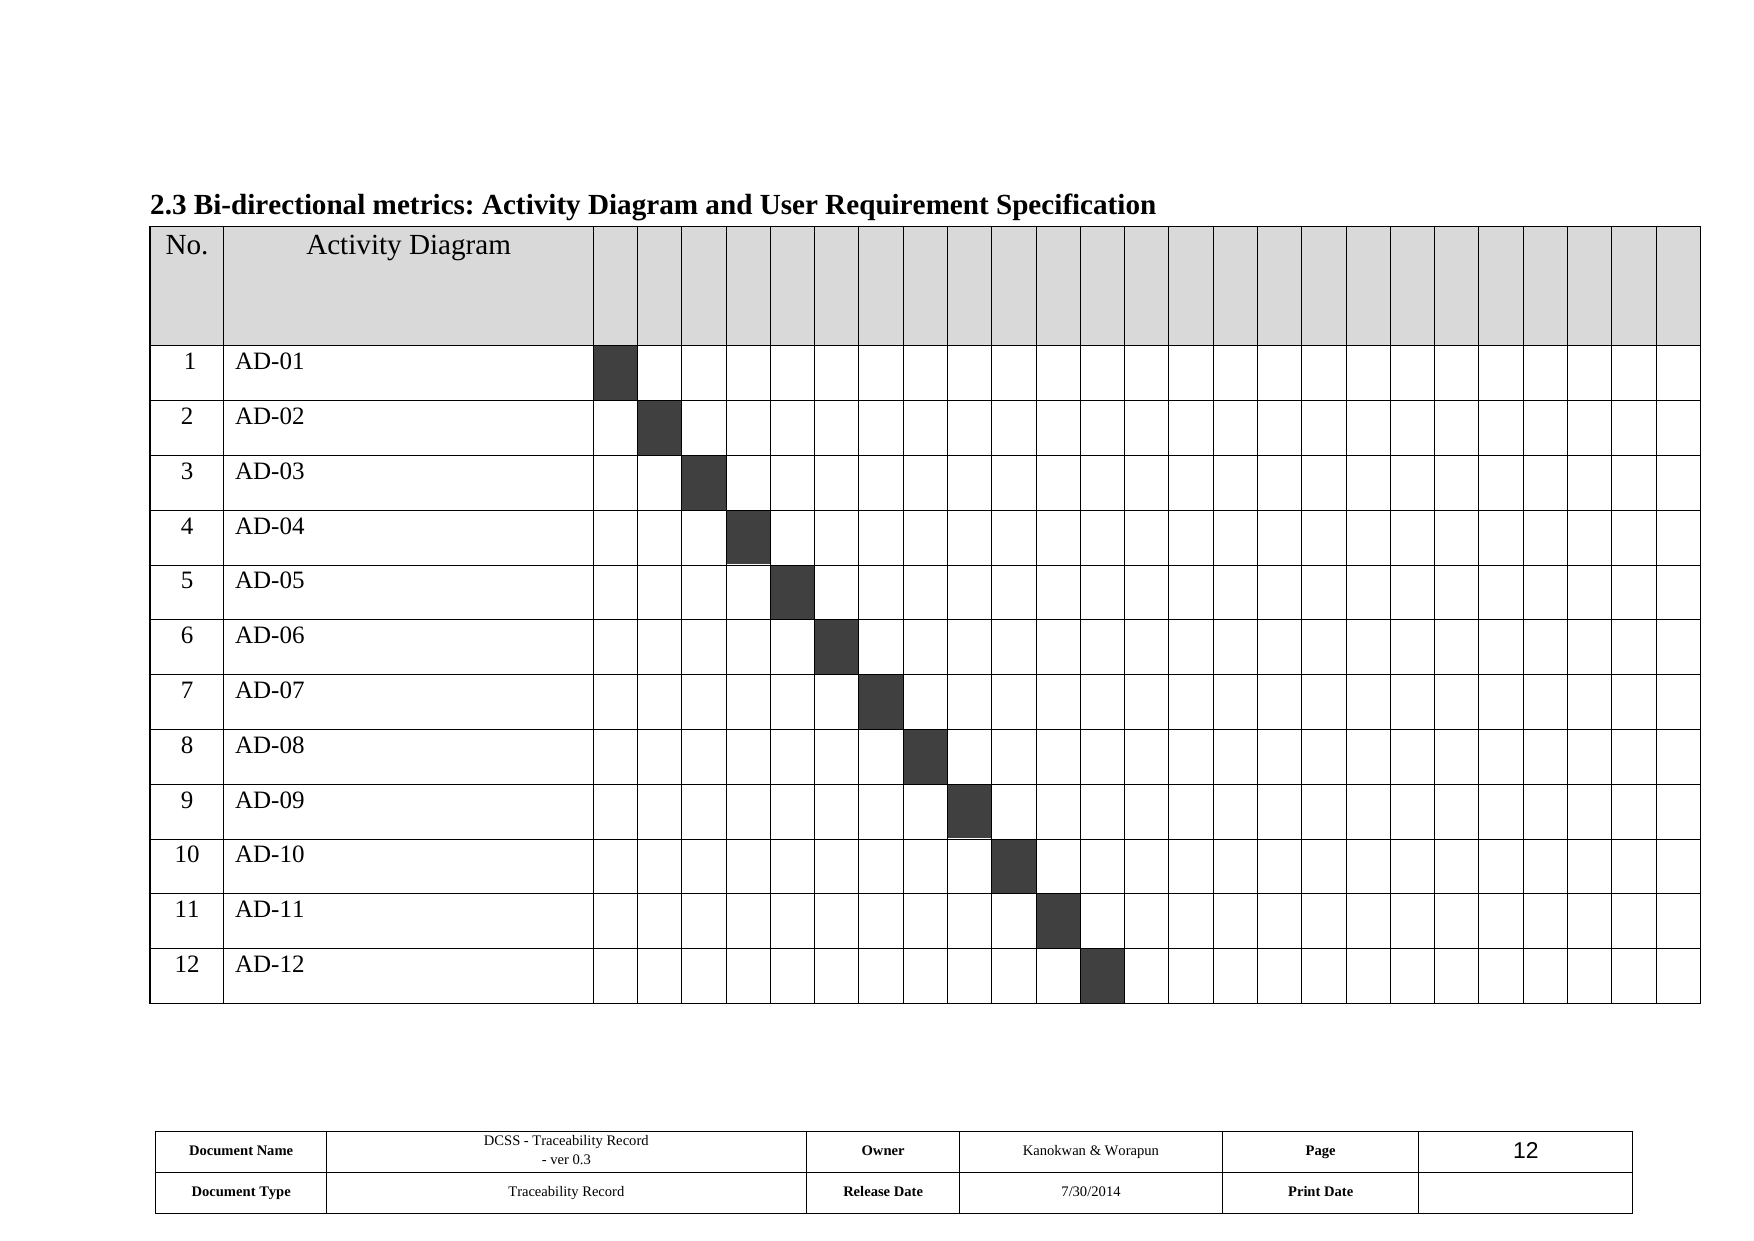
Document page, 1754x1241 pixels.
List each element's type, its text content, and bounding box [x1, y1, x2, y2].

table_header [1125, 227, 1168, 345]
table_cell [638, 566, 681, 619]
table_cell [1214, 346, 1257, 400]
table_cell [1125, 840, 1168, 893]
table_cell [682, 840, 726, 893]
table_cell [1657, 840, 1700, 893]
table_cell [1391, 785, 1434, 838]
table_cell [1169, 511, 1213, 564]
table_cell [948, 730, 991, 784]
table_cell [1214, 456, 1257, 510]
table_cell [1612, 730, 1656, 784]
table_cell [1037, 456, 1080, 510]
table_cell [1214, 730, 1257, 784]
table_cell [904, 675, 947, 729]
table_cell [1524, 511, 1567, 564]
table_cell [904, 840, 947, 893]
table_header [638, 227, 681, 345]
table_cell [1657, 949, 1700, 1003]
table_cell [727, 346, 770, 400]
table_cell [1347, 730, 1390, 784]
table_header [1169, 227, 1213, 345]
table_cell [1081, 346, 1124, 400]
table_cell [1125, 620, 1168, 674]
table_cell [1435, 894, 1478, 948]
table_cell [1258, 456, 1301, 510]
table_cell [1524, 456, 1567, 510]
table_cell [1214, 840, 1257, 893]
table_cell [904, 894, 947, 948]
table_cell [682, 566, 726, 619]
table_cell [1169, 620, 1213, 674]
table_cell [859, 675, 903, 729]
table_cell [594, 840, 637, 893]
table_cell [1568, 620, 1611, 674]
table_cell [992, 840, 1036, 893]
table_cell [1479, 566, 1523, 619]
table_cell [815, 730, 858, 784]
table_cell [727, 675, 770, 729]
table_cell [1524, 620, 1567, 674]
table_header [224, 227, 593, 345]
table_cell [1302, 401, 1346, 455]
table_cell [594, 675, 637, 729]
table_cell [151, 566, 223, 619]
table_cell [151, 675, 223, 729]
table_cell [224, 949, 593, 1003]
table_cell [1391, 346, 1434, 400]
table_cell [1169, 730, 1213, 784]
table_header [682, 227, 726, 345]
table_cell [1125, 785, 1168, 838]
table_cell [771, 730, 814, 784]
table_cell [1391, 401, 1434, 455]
subtitle 2.3 Bi-directional metrics: Activity Diagram and User Requirement Specification [150, 187, 1604, 221]
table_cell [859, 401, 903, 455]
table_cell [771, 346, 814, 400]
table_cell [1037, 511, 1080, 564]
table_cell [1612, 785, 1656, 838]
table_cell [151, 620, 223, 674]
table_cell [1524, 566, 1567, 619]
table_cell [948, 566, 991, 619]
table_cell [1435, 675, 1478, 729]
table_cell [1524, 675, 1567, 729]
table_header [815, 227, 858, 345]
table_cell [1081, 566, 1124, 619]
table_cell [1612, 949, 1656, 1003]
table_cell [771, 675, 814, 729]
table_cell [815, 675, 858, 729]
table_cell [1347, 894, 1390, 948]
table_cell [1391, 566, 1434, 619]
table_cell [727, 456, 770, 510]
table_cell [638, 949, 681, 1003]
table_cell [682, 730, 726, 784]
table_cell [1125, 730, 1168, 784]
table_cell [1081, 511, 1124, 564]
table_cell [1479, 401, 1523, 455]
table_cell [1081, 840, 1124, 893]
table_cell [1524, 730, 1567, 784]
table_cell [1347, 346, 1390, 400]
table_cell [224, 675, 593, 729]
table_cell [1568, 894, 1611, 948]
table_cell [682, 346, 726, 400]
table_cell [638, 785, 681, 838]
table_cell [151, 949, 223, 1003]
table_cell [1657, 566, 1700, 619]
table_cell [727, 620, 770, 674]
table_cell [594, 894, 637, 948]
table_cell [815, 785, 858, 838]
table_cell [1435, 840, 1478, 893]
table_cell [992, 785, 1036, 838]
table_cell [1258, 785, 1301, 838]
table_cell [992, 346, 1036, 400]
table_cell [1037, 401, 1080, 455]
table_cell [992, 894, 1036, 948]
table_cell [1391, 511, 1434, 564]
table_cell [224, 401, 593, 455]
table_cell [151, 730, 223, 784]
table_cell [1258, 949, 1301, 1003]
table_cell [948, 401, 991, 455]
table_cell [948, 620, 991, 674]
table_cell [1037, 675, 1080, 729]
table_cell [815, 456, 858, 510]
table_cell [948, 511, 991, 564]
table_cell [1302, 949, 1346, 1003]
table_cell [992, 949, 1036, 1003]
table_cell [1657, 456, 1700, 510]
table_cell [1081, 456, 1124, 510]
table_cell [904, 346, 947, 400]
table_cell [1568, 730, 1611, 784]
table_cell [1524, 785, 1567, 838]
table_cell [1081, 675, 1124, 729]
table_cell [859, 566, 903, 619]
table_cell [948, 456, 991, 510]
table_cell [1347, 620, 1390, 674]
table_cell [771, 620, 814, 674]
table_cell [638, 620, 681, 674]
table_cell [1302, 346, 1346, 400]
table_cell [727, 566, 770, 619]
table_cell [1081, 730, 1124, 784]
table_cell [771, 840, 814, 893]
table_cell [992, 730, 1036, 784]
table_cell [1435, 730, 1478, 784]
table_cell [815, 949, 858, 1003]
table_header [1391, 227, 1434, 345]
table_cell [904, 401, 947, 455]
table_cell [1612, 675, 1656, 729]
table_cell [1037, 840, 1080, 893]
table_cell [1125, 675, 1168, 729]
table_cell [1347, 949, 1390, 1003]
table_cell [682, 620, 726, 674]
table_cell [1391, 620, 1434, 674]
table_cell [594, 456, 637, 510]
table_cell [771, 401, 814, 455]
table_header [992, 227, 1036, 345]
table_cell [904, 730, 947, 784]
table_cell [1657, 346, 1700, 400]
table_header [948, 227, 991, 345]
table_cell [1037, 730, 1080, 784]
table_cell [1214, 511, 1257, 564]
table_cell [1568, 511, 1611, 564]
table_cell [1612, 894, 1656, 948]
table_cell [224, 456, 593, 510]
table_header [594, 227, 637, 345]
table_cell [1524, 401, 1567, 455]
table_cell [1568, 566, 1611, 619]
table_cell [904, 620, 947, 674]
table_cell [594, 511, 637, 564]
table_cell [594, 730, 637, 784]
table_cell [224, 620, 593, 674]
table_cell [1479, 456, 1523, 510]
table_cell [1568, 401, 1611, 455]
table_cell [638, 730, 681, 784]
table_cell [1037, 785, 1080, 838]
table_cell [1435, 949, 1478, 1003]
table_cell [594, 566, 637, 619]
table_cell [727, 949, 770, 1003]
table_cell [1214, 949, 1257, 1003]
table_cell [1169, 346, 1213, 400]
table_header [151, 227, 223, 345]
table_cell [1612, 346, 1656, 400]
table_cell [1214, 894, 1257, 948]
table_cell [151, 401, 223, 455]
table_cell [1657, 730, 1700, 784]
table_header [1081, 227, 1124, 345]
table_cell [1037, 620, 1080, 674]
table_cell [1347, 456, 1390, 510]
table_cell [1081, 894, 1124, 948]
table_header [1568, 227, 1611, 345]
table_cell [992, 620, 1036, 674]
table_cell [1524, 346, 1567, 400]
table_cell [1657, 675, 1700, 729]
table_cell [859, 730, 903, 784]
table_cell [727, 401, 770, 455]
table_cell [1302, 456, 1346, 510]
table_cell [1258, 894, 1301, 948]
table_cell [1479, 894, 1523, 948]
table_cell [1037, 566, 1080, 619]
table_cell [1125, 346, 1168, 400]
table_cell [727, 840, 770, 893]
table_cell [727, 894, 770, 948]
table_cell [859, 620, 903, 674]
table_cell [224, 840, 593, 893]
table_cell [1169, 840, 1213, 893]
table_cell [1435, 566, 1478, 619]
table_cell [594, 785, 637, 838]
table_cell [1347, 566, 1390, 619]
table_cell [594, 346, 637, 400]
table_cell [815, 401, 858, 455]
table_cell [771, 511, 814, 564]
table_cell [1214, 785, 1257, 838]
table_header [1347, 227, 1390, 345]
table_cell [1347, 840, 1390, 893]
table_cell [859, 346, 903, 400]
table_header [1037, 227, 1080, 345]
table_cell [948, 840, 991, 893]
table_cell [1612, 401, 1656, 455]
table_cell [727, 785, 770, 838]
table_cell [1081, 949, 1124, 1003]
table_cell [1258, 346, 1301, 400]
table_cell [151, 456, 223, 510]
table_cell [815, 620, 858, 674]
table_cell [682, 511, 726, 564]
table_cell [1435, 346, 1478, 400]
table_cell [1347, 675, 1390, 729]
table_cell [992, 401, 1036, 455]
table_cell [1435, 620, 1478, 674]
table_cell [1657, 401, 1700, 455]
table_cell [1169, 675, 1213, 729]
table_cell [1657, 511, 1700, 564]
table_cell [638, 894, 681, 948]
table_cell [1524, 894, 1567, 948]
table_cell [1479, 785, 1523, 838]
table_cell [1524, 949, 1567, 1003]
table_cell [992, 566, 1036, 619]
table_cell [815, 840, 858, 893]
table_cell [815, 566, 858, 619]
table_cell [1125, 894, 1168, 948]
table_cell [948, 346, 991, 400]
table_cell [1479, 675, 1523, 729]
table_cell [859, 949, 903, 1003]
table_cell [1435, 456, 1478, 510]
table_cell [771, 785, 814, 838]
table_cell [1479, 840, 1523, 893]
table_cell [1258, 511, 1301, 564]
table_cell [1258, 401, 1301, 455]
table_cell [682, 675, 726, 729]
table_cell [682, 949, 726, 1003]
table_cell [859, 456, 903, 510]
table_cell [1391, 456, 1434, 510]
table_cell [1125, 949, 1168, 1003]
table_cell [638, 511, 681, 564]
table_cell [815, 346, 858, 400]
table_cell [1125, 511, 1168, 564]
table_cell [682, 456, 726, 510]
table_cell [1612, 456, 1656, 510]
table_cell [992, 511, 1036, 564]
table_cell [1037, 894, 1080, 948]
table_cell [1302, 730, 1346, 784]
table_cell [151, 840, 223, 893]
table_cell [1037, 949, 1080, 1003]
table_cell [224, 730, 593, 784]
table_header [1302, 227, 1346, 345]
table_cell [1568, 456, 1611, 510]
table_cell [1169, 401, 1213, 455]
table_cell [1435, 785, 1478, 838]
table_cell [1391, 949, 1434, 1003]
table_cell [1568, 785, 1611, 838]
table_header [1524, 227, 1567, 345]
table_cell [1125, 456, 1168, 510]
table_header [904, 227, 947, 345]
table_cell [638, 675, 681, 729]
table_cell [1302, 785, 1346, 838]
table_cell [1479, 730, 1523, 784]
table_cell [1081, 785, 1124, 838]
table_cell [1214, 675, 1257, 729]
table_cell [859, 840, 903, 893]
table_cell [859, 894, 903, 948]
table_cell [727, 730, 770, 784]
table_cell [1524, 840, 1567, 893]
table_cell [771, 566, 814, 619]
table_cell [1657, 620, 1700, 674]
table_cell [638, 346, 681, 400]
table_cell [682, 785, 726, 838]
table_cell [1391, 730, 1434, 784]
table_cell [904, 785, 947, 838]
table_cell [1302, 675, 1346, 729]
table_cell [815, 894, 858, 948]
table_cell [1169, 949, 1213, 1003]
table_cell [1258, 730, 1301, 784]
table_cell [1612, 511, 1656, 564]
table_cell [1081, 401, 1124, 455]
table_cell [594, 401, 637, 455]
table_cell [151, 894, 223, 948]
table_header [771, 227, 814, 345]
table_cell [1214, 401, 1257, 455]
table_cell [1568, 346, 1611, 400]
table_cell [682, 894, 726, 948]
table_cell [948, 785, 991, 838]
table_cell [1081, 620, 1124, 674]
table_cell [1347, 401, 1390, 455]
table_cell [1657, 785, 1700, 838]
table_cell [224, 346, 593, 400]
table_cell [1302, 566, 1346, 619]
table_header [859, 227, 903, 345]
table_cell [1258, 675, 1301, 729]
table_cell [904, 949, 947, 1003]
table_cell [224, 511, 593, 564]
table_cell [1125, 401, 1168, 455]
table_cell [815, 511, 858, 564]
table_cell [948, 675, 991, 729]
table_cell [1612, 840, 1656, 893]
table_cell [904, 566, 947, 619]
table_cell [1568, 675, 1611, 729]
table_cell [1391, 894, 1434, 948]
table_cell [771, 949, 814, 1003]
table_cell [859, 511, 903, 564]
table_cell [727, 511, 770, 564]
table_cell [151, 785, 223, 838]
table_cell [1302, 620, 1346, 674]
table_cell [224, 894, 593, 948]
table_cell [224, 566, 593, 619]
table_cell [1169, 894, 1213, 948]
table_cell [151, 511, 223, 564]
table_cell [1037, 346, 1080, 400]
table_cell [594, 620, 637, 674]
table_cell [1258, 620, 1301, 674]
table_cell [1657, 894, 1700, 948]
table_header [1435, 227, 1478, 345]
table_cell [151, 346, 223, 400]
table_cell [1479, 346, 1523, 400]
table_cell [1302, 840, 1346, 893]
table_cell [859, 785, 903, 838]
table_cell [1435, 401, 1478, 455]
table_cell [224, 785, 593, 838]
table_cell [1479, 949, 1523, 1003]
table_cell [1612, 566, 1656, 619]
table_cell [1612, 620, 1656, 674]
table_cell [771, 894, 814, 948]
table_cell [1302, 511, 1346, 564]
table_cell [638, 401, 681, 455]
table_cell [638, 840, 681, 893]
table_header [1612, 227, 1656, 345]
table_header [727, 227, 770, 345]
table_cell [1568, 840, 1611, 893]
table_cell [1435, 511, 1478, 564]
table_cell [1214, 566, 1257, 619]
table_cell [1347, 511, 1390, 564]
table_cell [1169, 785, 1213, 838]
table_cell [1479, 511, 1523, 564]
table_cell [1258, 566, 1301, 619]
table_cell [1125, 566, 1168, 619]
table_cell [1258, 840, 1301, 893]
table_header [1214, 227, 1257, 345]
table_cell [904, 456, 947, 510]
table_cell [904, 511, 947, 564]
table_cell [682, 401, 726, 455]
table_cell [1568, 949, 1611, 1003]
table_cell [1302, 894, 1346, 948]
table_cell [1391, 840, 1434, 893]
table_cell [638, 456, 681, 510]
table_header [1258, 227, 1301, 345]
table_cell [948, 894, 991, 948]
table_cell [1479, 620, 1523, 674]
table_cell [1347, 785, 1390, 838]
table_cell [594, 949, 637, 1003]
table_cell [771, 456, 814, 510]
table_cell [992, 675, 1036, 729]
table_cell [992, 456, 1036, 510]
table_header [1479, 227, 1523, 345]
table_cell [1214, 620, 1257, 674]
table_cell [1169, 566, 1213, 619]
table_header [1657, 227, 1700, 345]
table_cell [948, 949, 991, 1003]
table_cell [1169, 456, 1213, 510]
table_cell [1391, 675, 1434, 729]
